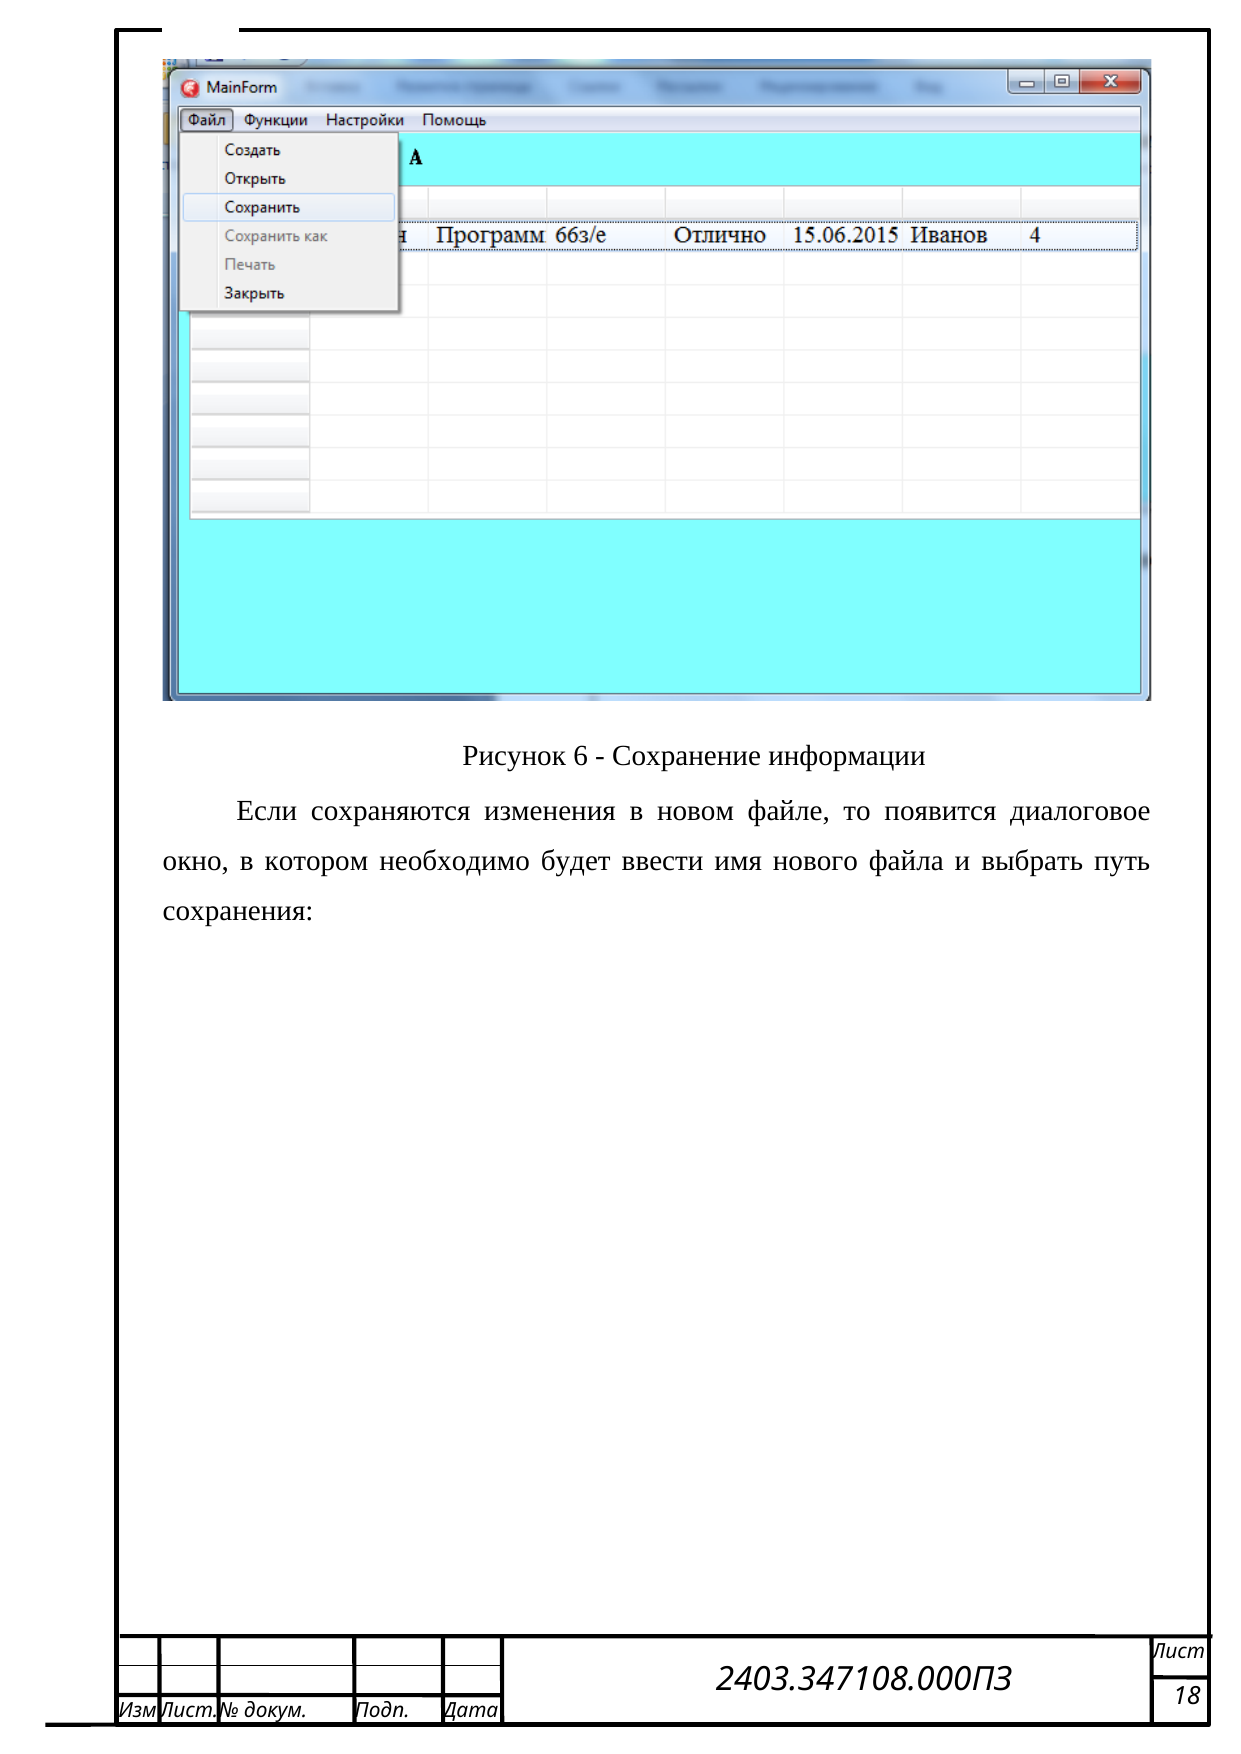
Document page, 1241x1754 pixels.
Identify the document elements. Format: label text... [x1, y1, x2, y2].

text Рисунок 6 - Сохранение информации [162, 738, 1152, 772]
picture [162, 59, 1152, 701]
text Если сохраняются изменения в новом файле, то появится диалоговое окно, в котором необходимо будет ввести имя нового файла и выбрать путь сохранения: [162, 793, 1152, 927]
